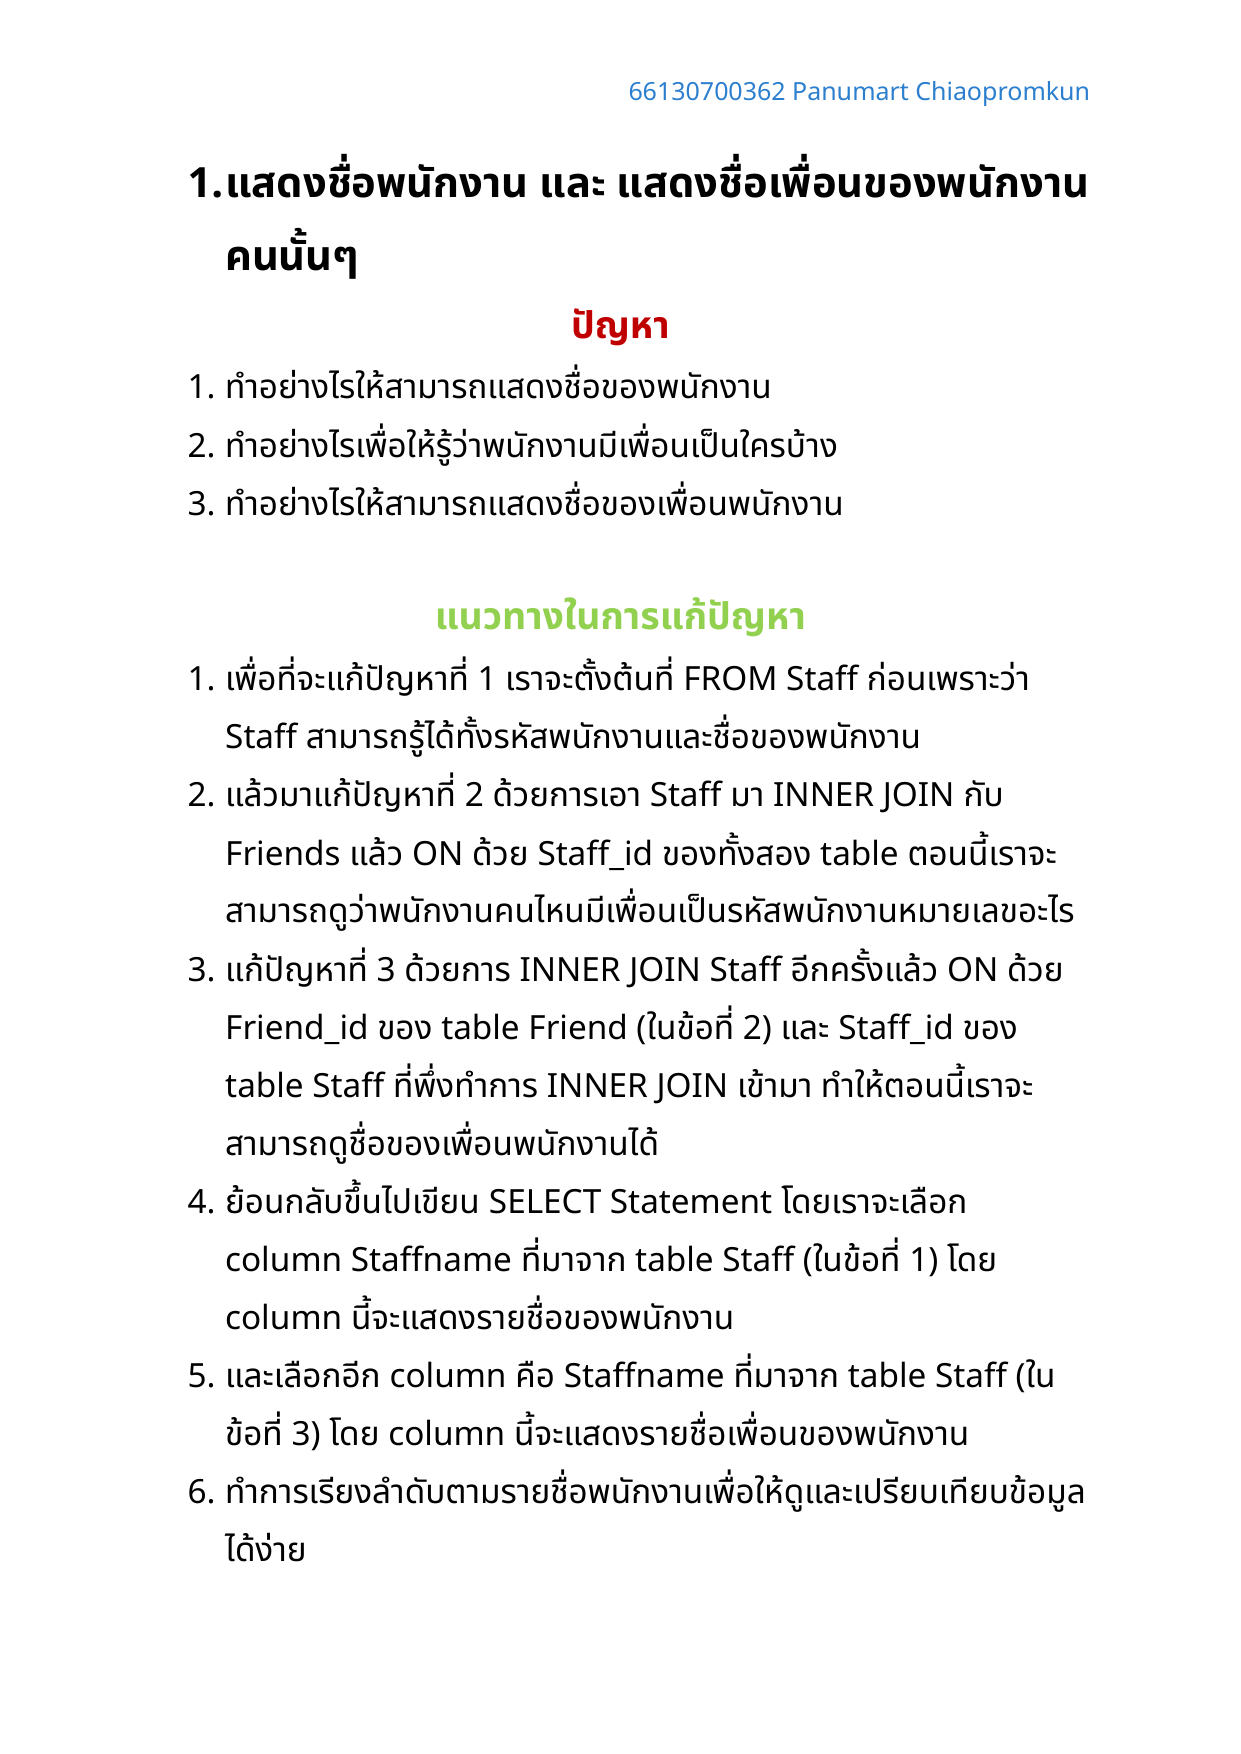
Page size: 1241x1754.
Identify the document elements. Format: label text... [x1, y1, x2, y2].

list และเลือกอีก column คือ Staffname ที่มาจาก table Staff (ในข้อที่ 3) โดย column นี้จะแสดงรายชื่อเพื่อนของพนักงาน [187, 1352, 1090, 1461]
list เพื่อที่จะแก้ปัญหาที่ 1 เราจะตั้งต้นที่ FROM Staff ก่อนเพราะว่า Staff สามารถรู้ได้ทั้งรหัสพนักงานและชื่อของพนักงาน [187, 655, 1090, 764]
list ทำอย่างไรให้สามารถแสดงชื่อของพนักงาน [187, 363, 1090, 414]
text แนวทางในการแก้ปัญหา [150, 590, 1090, 647]
list แล้วมาแก้ปัญหาที่ 2 ด้วยการเอา Staff มา INNER JOIN กับ Friends แล้ว ON ด้วย Staff_id ของทั้งสอง table ตอนนี้เราจะสามารถดูว่าพนักงานคนไหนมีเพื่อนเป็นรหัสพนักงานหมายเลขอะไร [187, 771, 1090, 938]
list ทำอย่างไรเพื่อให้รู้ว่าพนักงานมีเพื่อนเป็นใครบ้าง [187, 421, 1090, 472]
list แก้ปัญหาที่ 3 ด้วยการ INNER JOIN Staff อีกครั้งแล้ว ON ด้วย Friend_id ของ table Friend (ในข้อที่ 2) และ Staff_id ของ table Staff ที่พึ่งทำการ INNER JOIN เข้ามา ทำให้ตอนนี้เราจะสามารถดูชื่อของเพื่อนพนักงานได้ [187, 945, 1090, 1170]
text ปัญหา [150, 298, 1090, 355]
list ทำการเรียงลำดับตามรายชื่อพนักงานเพื่อให้ดูและเปรียบเทียบข้อมูลได้ง่าย [187, 1468, 1090, 1577]
list แสดงชื่อพนักงาน และ แสดงชื่อเพื่อนของพนักงานคนนั้นๆ [187, 153, 1090, 289]
list ย้อนกลับขึ้นไปเขียน SELECT Statement โดยเราจะเลือก column Staffname ที่มาจาก table Staff (ในข้อที่ 1) โดย column นี้จะแสดงรายชื่อของพนักงาน [187, 1178, 1090, 1344]
list ทำอย่างไรให้สามารถแสดงชื่อของเพื่อนพนักงาน [187, 479, 1090, 530]
